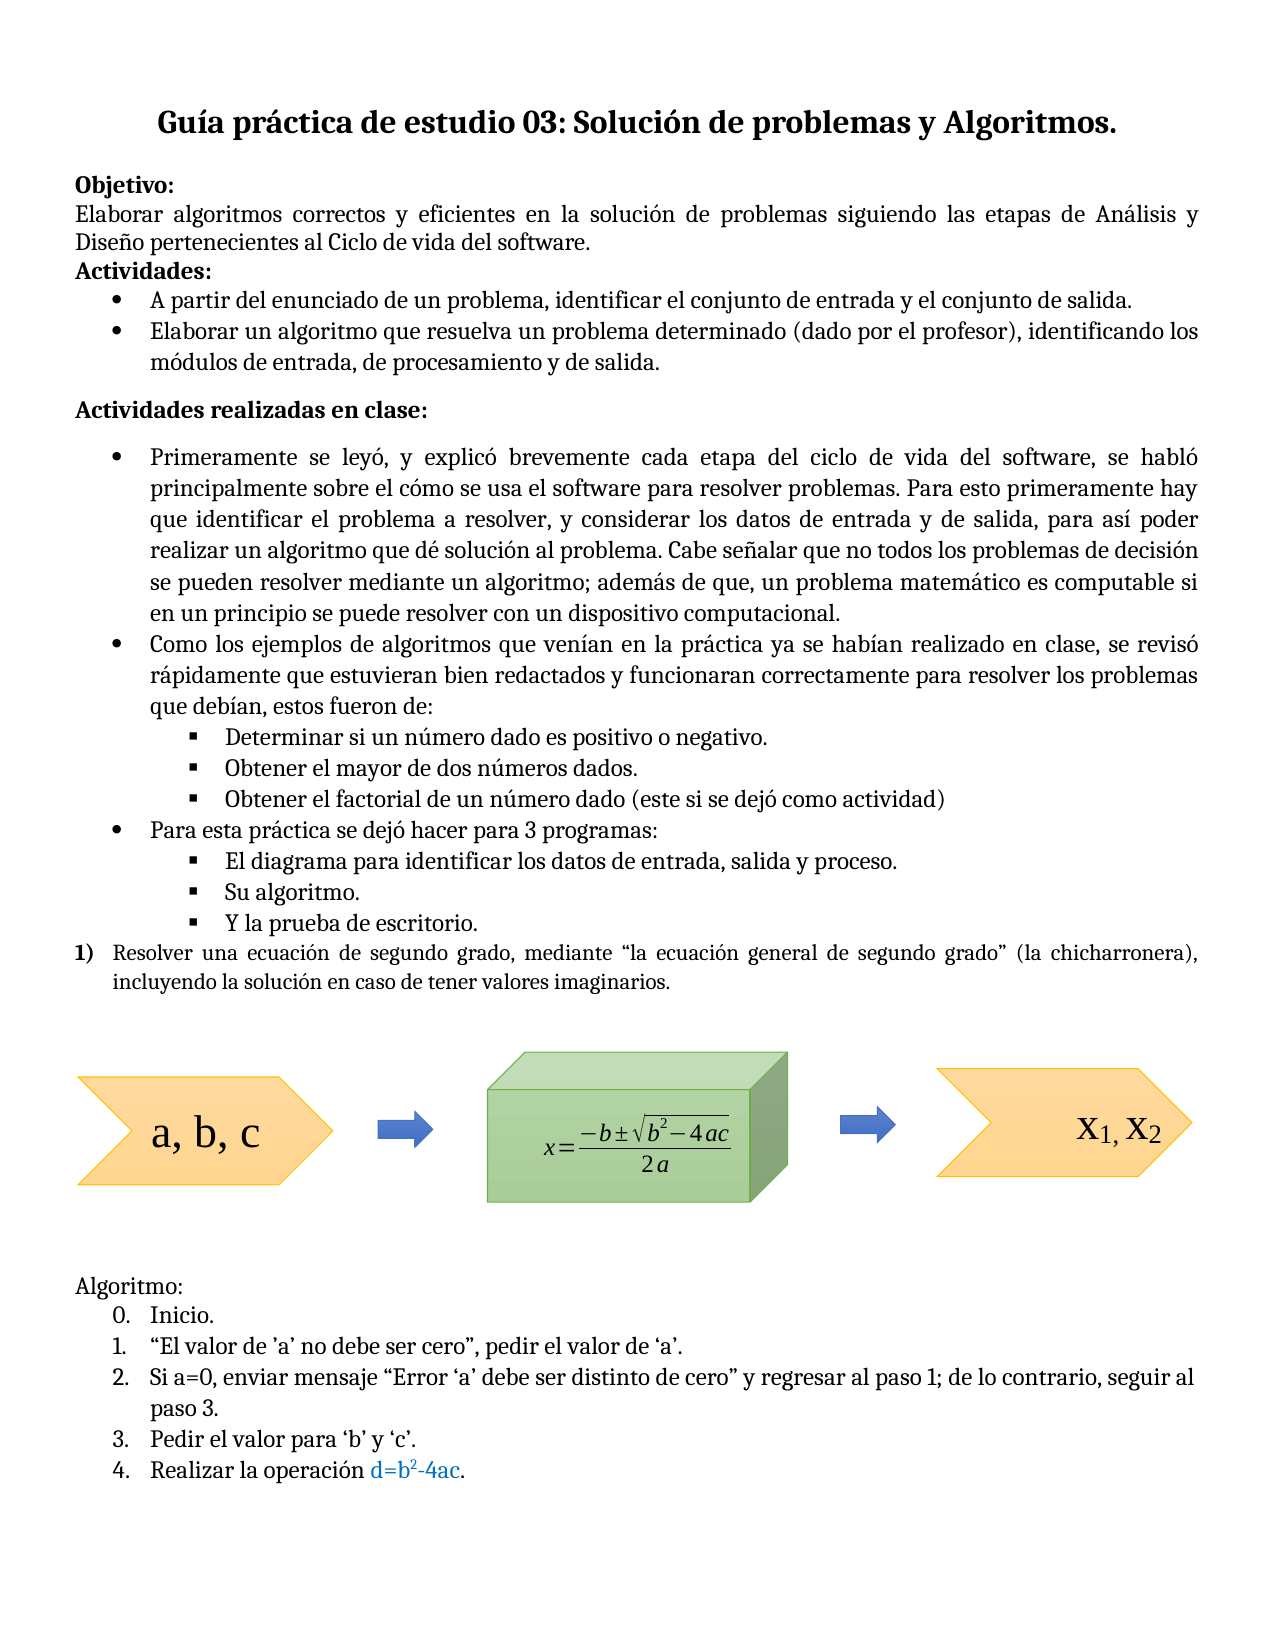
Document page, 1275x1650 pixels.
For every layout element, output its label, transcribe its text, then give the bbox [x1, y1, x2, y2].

text Actividades: [75, 257, 1200, 286]
list Su algoritmo. [187, 878, 1200, 907]
text Objetivo: [75, 171, 1200, 199]
list Primeramente se leyó, y explicó brevemente cada etapa del ciclo de vida del software, se habló principalmente sobre el cómo se usa el software para resolver problemas. Para esto primeramente hay que identificar el problema a resolver, y considerar los datos de entrada y de salida, para así poder realizar un algoritmo que dé solución al problema. Cabe señalar que no todos los problemas de decisión se pueden resolver mediante un algoritmo; además de que, un problema matemático es computable si en un principio se puede resolver con un dispositivo computacional. [112, 443, 1200, 627]
list Elaborar un algoritmo que resuelva un problema determinado (dado por el profesor), identificando los módulos de entrada, de procesamiento y de salida. [112, 317, 1200, 377]
text Algoritmo: [75, 1272, 1200, 1301]
list Realizar la operación d=b2-4ac. [112, 1456, 1200, 1485]
text Guía práctica de estudio 03: Solución de problemas y Algoritmos. [75, 104, 1200, 142]
list Inicio. [112, 1301, 1200, 1329]
text Elaborar algoritmos correctos y eficientes en la solución de problemas siguiendo las etapas de Análisis y Diseño pertenecientes al Ciclo de vida del software. [75, 199, 1200, 257]
list Obtener el factorial de un número dado (este si se dejó como actividad) [187, 785, 1200, 813]
list “El valor de ’a’ no debe ser cero”, pedir el valor de ‘a’. [112, 1332, 1200, 1361]
text Actividades realizadas en clase: [75, 396, 1200, 424]
list Y la prueba de escritorio. [187, 909, 1200, 938]
list Como los ejemplos de algoritmos que venían en la práctica ya se habían realizado en clase, se revisó rápidamente que estuvieran bien redactados y funcionaran correctamente para resolver los problemas que debían, estos fueron de: [112, 629, 1200, 720]
list Pedir el valor para ‘b’ y ‘c’. [112, 1425, 1200, 1454]
list Determinar si un número dado es positivo o negativo. [187, 723, 1200, 751]
list Obtener el mayor de dos números dados. [187, 754, 1200, 782]
list Si a=0, enviar mensaje “Error ‘a’ debe ser distinto de cero” y regresar al paso 1; de lo contrario, seguir al paso 3. [112, 1363, 1200, 1423]
list El diagrama para identificar los datos de entrada, salida y proceso. [187, 847, 1200, 876]
list Para esta práctica se dejó hacer para 3 programas: [112, 816, 1200, 844]
list Resolver una ecuación de segundo grado, mediante “la ecuación general de segundo grado” (la chicharronera), incluyendo la solución en caso de tener valores imaginarios. [75, 940, 1200, 995]
list A partir del enunciado de un problema, identificar el conjunto de entrada y el conjunto de salida. [112, 286, 1200, 314]
